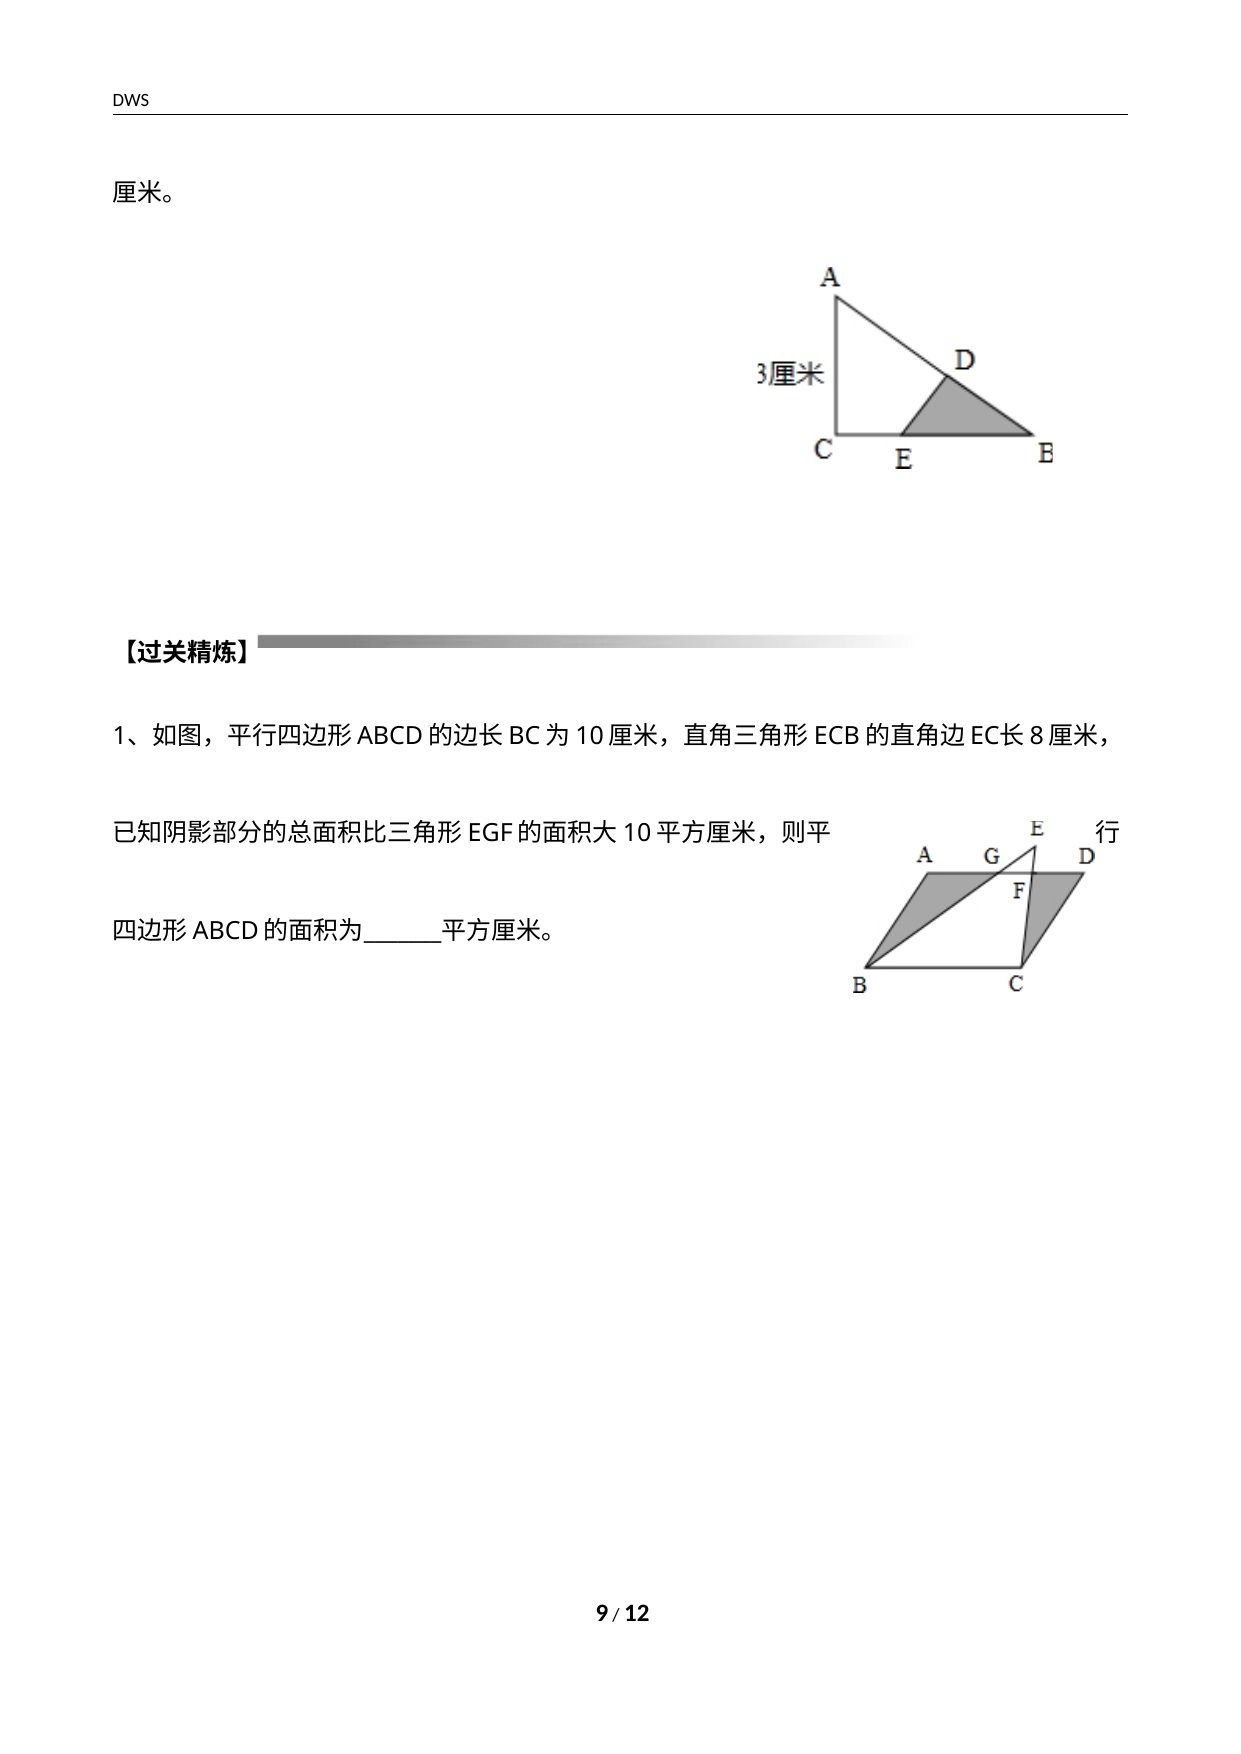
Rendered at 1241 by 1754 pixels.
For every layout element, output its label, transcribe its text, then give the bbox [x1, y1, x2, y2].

text 1、如图，平行四边形ABCD的边长BC为10厘米，直角三角形ECB的直角边EC长8厘米，已知阴影部分的总面积比三角形EGF的面积大10平方厘米，则平行四边形ABCD的面积为_______平方厘米。 [112, 701, 1128, 961]
picture [257, 634, 919, 648]
picture [755, 267, 1053, 467]
text 【过关精炼】 [112, 618, 1128, 683]
picture [853, 821, 1095, 993]
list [112, 158, 1128, 223]
